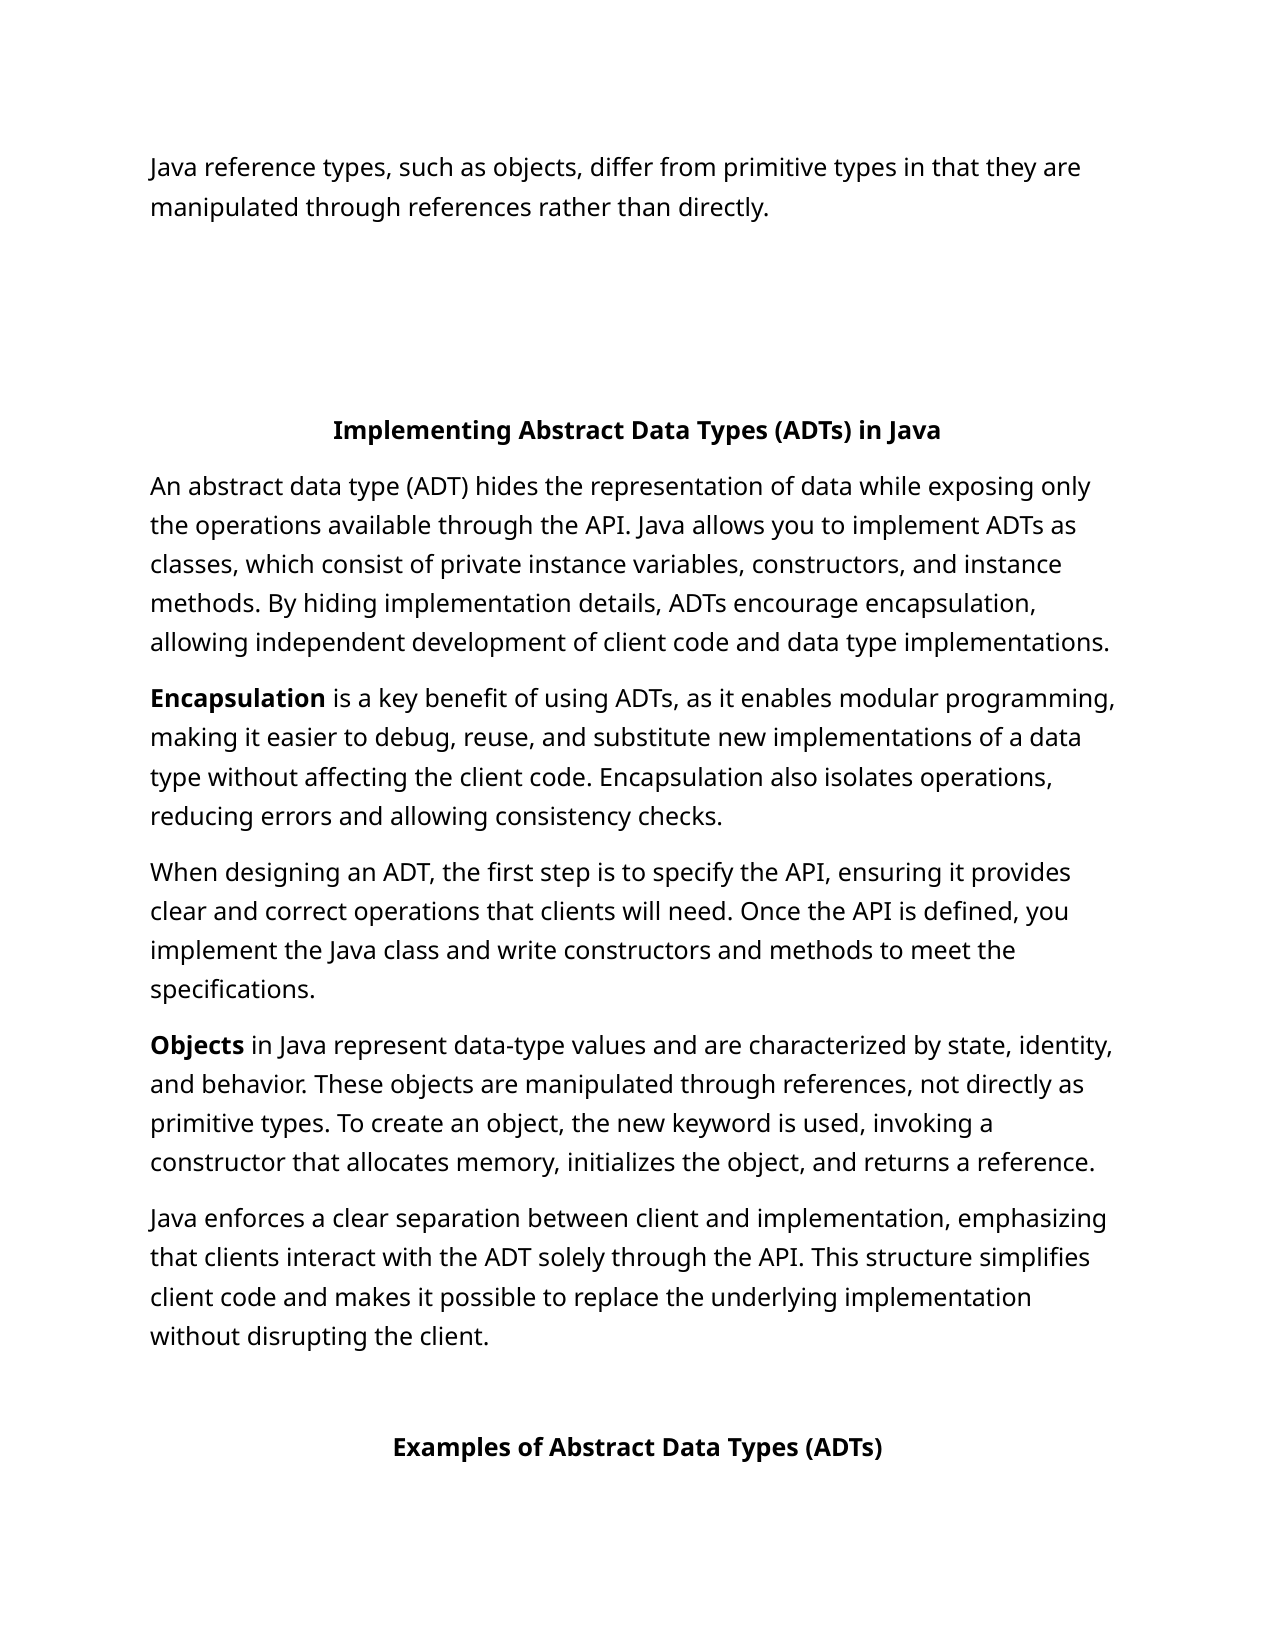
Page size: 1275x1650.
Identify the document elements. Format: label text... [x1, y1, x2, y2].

text Implementing Abstract Data Types (ADTs) in Java [150, 412, 1125, 447]
text Examples of Abstract Data Types (ADTs) [150, 1430, 1125, 1464]
text Encapsulation is a key benefit of using ADTs, as it enables modular programming, making it easier to debug, reuse, and substitute new implementations of a data type without affecting the client code. Encapsulation also isolates operations, reducing errors and allowing consistency checks. [150, 681, 1125, 832]
text An abstract data type (ADT) hides the representation of data while exposing only the operations available through the API. Java allows you to implement ADTs as classes, which consist of private instance variables, constructors, and instance methods. By hiding implementation details, ADTs encourage encapsulation, allowing independent development of client code and data type implementations. [150, 468, 1125, 659]
text Java enforces a clear separation between client and implementation, emphasizing that clients interact with the ADT solely through the API. This structure simplifies client code and makes it possible to replace the underlying implementation without disrupting the client. [150, 1201, 1125, 1352]
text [150, 150, 1125, 223]
text Objects in Java represent data-type values and are characterized by state, identity, and behavior. These objects are manipulated through references, not directly as primitive types. To create an object, the new keyword is used, invoking a constructor that allocates memory, initializes the object, and returns a reference. [150, 1027, 1125, 1179]
text When designing an ADT, the first step is to specify the API, ensuring it provides clear and correct operations that clients will need. Once the API is defined, you implement the Java class and write constructors and methods to meet the specifications. [150, 854, 1125, 1006]
